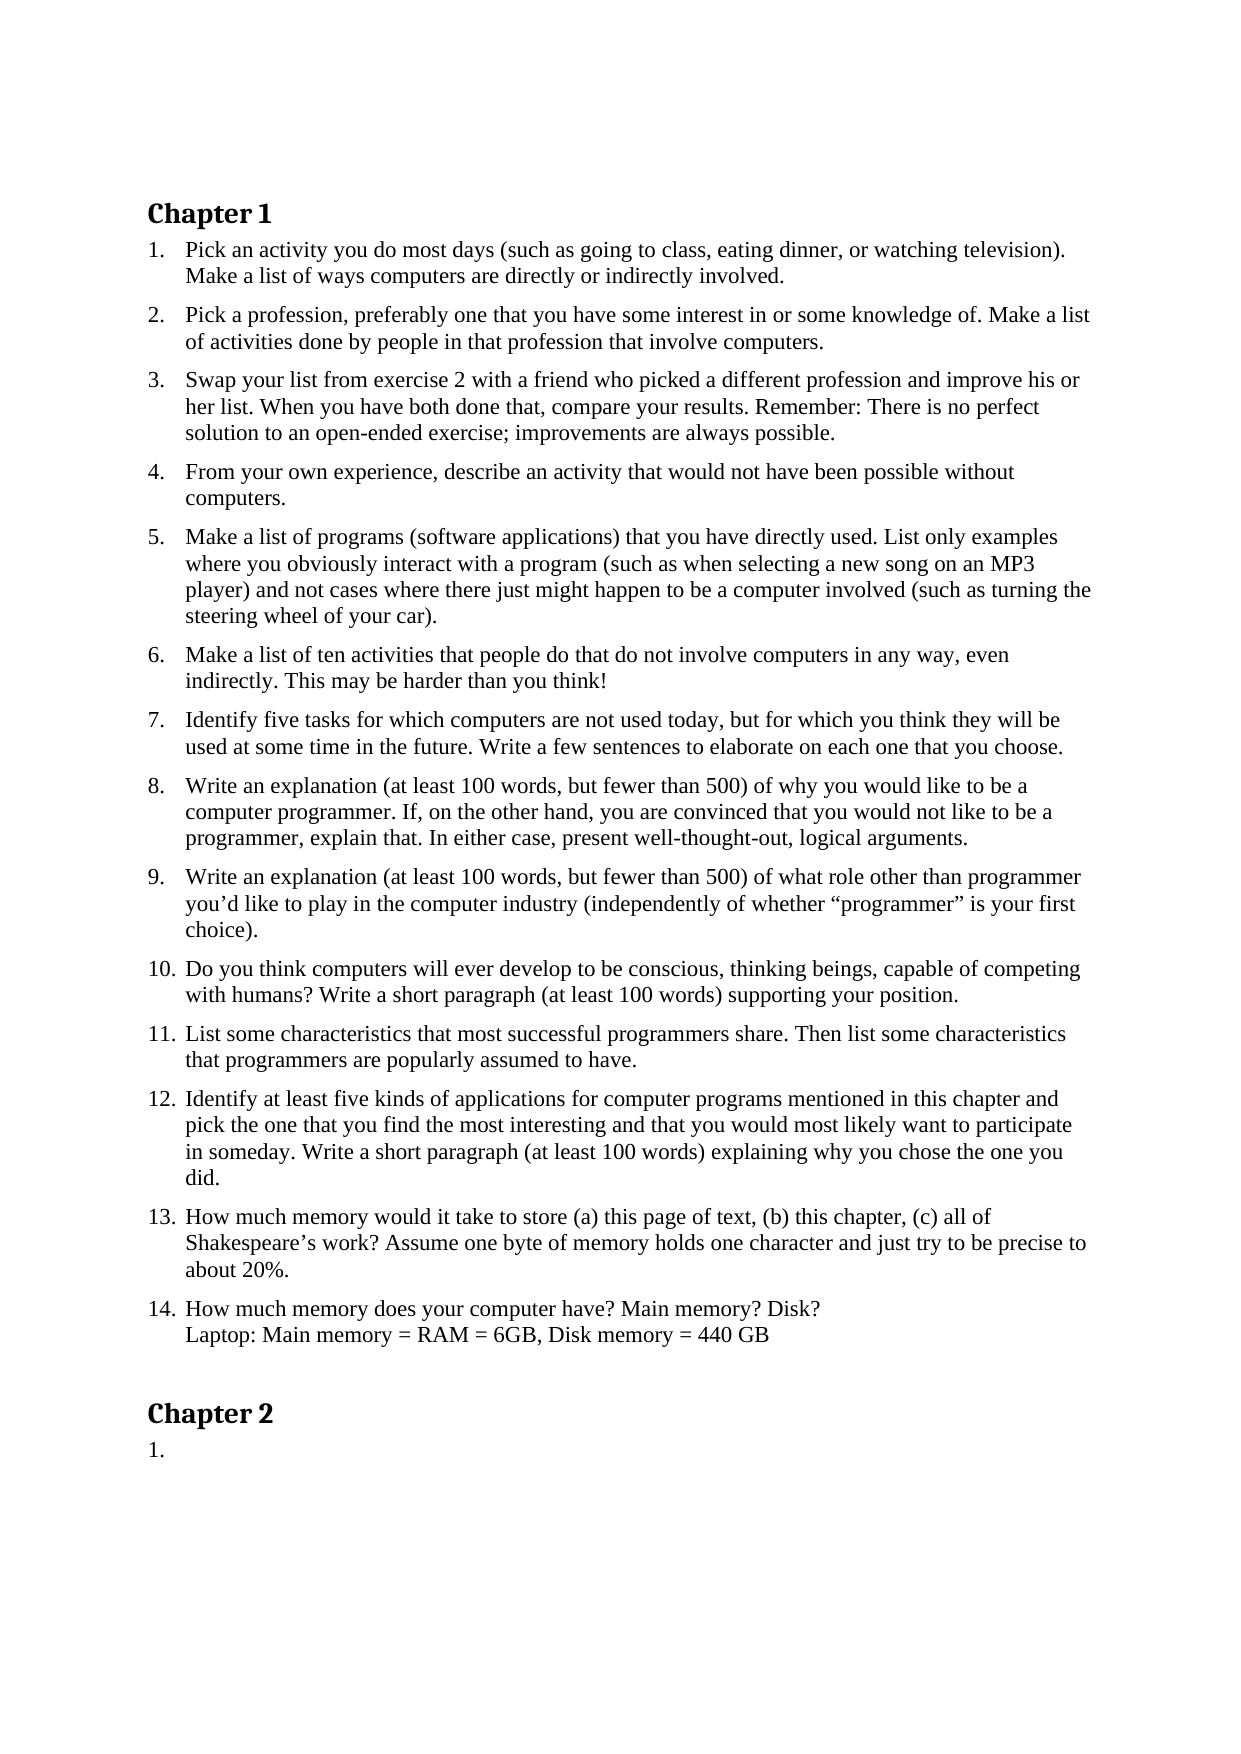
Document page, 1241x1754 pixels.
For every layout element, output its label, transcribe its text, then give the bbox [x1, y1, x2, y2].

subtitle Chapter 1 [148, 198, 1093, 231]
subtitle Chapter 2 [148, 1397, 1093, 1431]
text How much memory does your computer have? Main memory? Disk? Laptop: Main memory = RAM = 6GB, Disk memory = 440 GB [148, 1295, 1093, 1347]
text How much memory would it take to store (a) this page of text, (b) this chapter, (c) all of Shakespeare’s work? Assume one byte of memory holds one character and just try to be precise to about 20%. [148, 1203, 1093, 1282]
text Do you think computers will ever develop to be conscious, thinking beings, capable of competing with humans? Write a short paragraph (at least 100 words) supporting your position. [148, 955, 1093, 1007]
text Identify five tasks for which computers are not used today, but for which you think they will be used at some time in the future. Write a few sentences to elaborate on each one that you choose. [148, 706, 1093, 759]
text Make a list of programs (software applications) that you have directly used. List only examples where you obviously interact with a program (such as when selecting a new song on an MP3 player) and not cases where there just might happen to be a computer involved (such as turning the steering wheel of your car). [148, 523, 1093, 629]
text Pick an activity you do most days (such as going to class, eating dinner, or watching television). Make a list of ways computers are directly or indirectly involved. [148, 236, 1093, 289]
text Make a list of ten activities that people do that do not involve computers in any way, even indirectly. This may be harder than you think! [148, 641, 1093, 694]
text Write an explanation (at least 100 words, but fewer than 500) of what role other than programmer you’d like to play in the computer industry (independently of whether “programmer” is your first choice). [148, 863, 1093, 942]
text Identify at least five kinds of applications for computer programs mentioned in this chapter and pick the one that you find the most interesting and that you would most likely want to participate in someday. Write a short paragraph (at least 100 words) explaining why you chose the one you did. [148, 1085, 1093, 1191]
text Swap your list from exercise 2 with a friend who picked a different profession and improve his or her list. When you have both done that, compare your results. Remember: There is no perfect solution to an open-ended exercise; improvements are always possible. [148, 367, 1093, 446]
text Write an explanation (at least 100 words, but fewer than 500) of why you would like to be a computer programmer. If, on the other hand, you are convinced that you would not like to be a programmer, explain that. In either case, present well-thought-out, logical arguments. [148, 772, 1093, 851]
text List some characteristics that most successful programmers share. Then list some characteristics that programmers are popularly assumed to have. [148, 1020, 1093, 1073]
text Pick a profession, preferably one that you have some interest in or some knowledge of. Make a list of activities done by people in that profession that involve computers. [148, 301, 1093, 354]
text From your own experience, describe an activity that would not have been possible without computers. [148, 458, 1093, 511]
